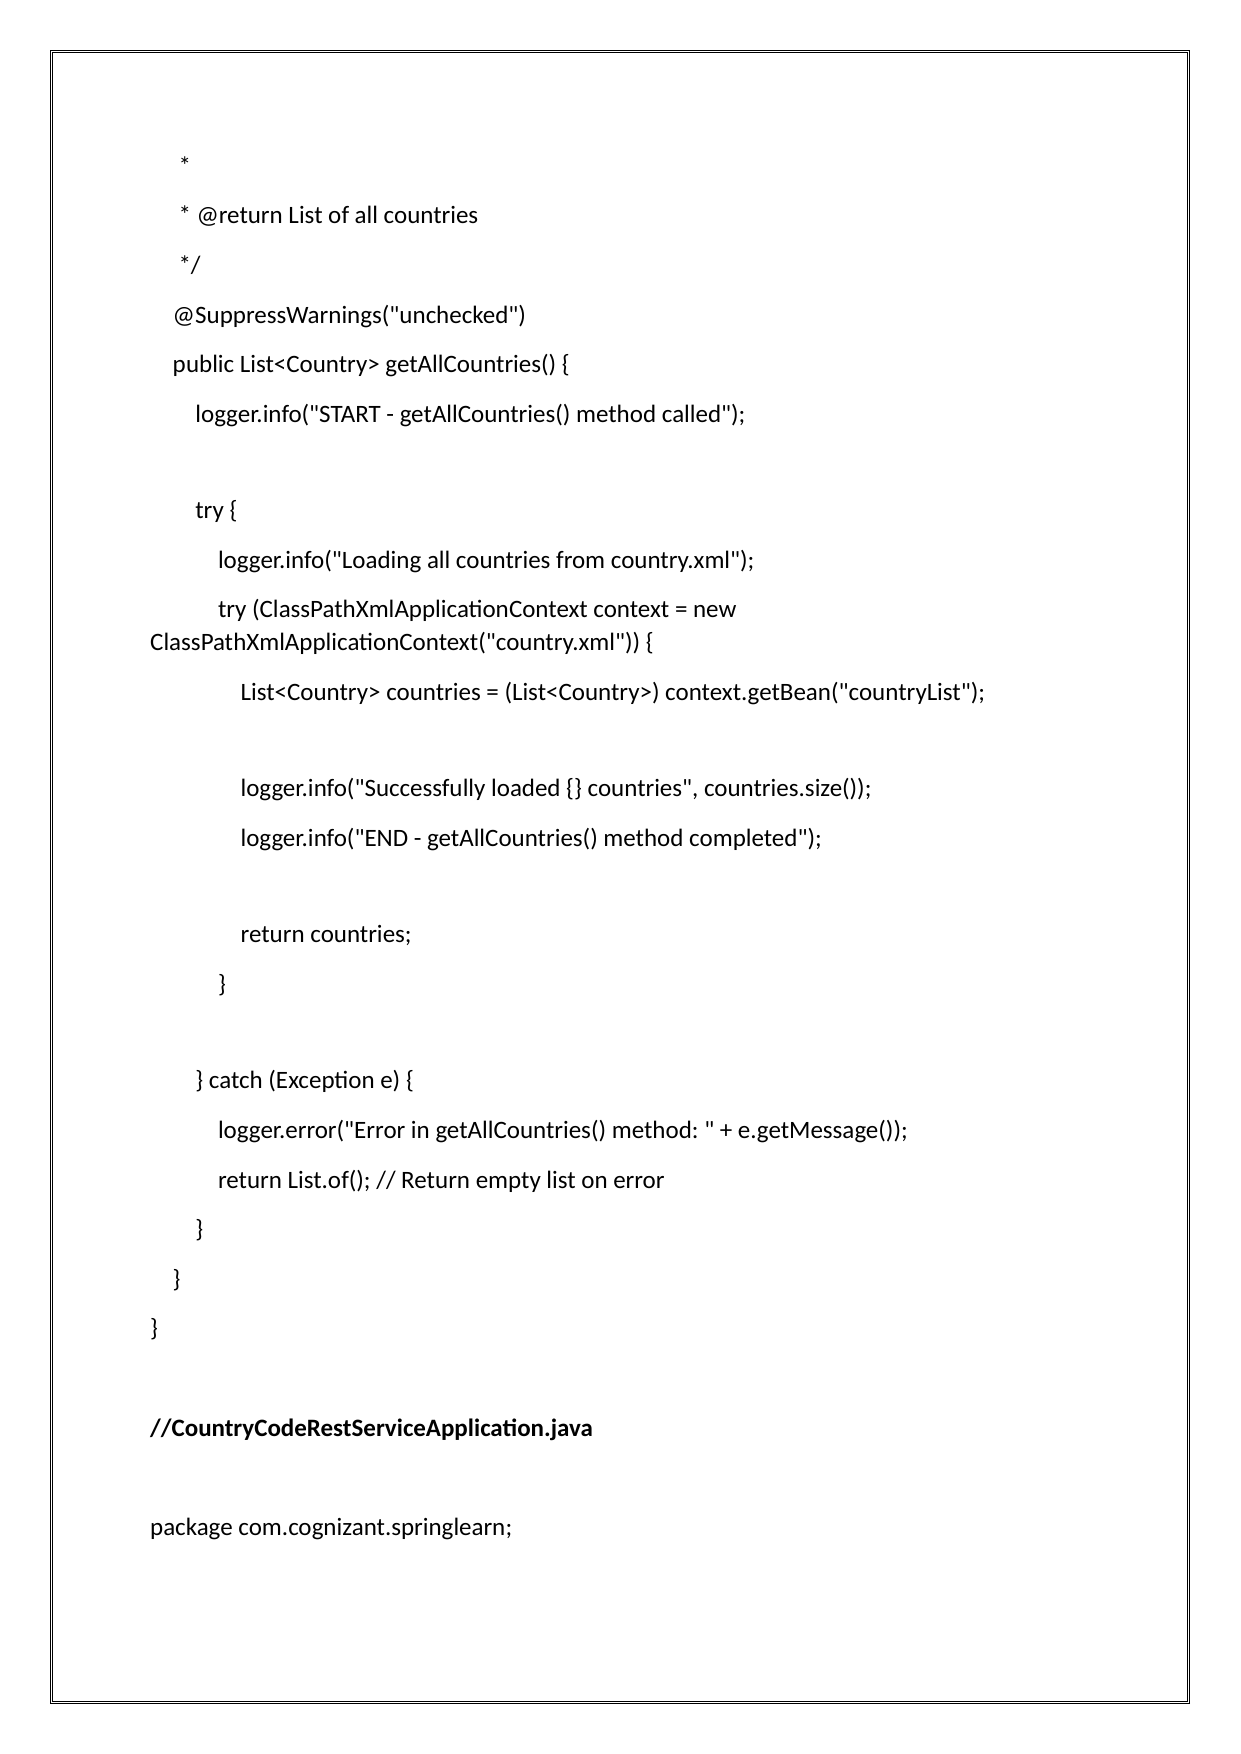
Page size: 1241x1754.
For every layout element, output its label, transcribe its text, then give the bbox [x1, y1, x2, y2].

text } [150, 1213, 1090, 1244]
text } catch (Exception e) { [150, 1064, 1090, 1095]
text } [150, 968, 1090, 999]
text logger.error("Error in getAllCountries() method: " + e.getMessage()); [150, 1114, 1090, 1145]
text List<Country> countries = (List<Country>) context.getBean("countryList"); [150, 676, 1090, 707]
text * @return List of all countries [150, 199, 1090, 230]
text } [150, 1312, 1090, 1343]
text logger.info("START - getAllCountries() method called"); [150, 398, 1090, 428]
text package com.cognizant.springlearn; [150, 1511, 1090, 1541]
text //CountryCodeRestServiceApplication.java [150, 1412, 1090, 1442]
text } [150, 1263, 1090, 1293]
text return List.of(); // Return empty list on error [150, 1164, 1090, 1194]
text logger.info("Loading all countries from country.xml"); [150, 544, 1090, 574]
text public List<Country> getAllCountries() { [150, 348, 1090, 379]
text try { [150, 494, 1090, 525]
text * [150, 150, 1090, 181]
text */ [150, 249, 1090, 280]
text logger.info("END - getAllCountries() method completed"); [150, 822, 1090, 853]
text logger.info("Successfully loaded {} countries", countries.size()); [150, 772, 1090, 803]
text try (ClassPathXmlApplicationContext context = new ClassPathXmlApplicationContext("country.xml")) { [150, 593, 1090, 657]
text @SuppressWarnings("unchecked") [150, 299, 1090, 329]
text return countries; [150, 918, 1090, 949]
